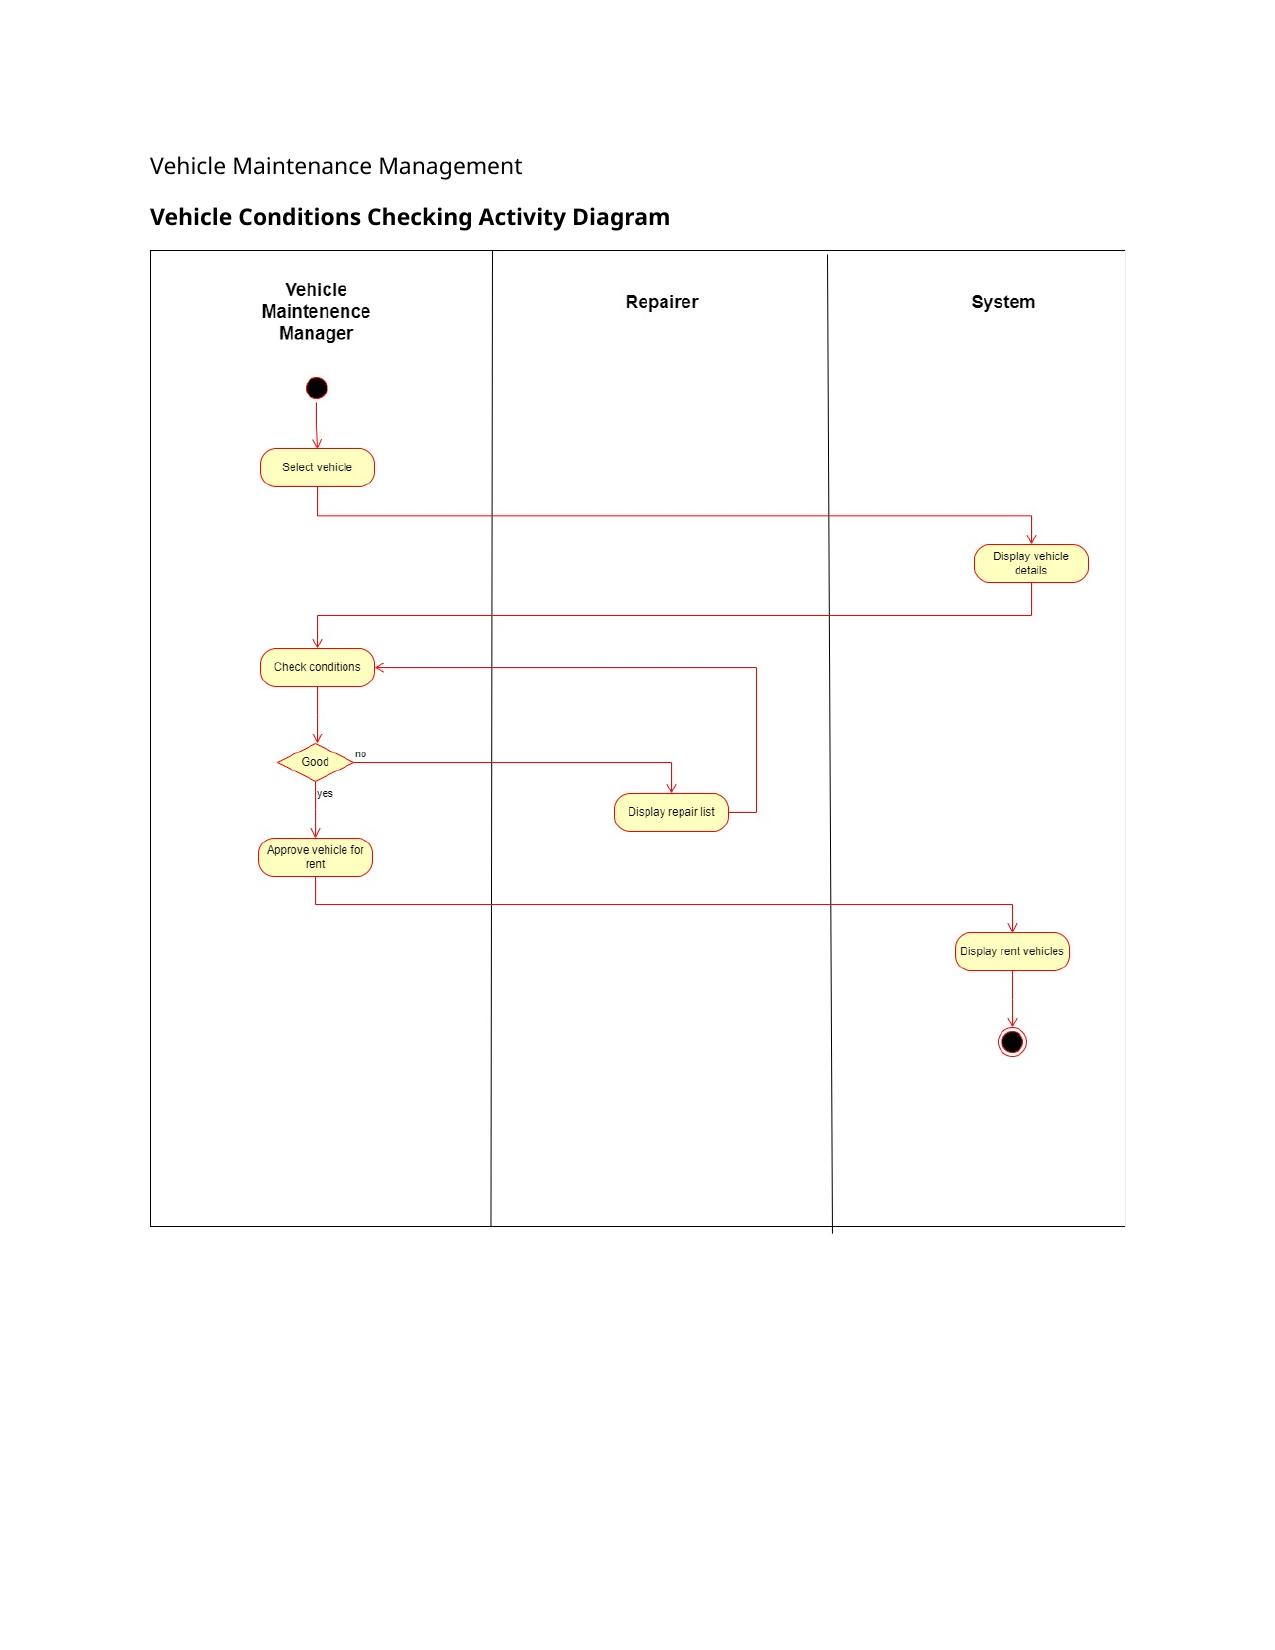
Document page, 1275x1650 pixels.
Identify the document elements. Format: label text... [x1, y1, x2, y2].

text Vehicle Conditions Checking Activity Diagram [150, 200, 1125, 232]
picture [150, 250, 1125, 1237]
text Vehicle Maintenance Management [150, 150, 1125, 181]
